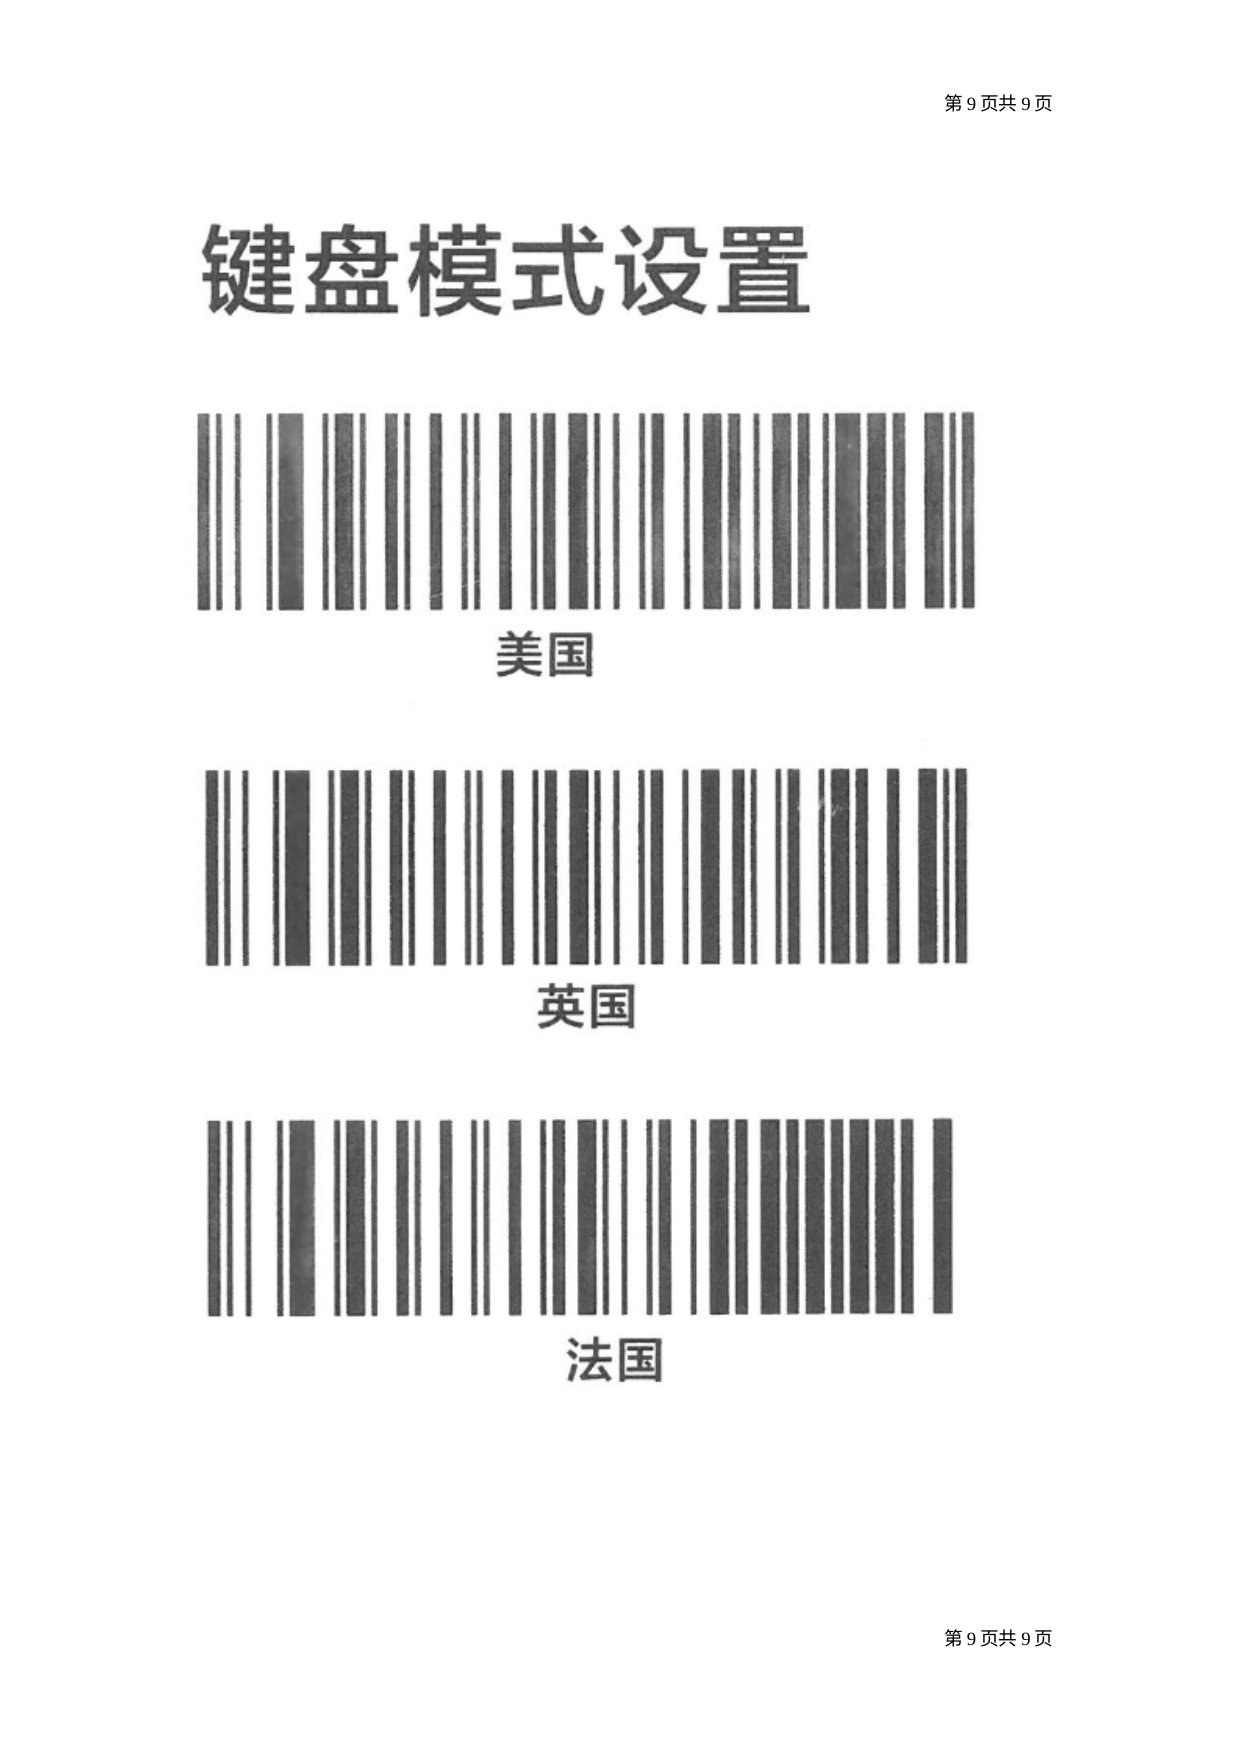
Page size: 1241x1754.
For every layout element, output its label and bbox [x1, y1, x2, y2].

picture [187, 398, 998, 1035]
picture [187, 208, 833, 330]
picture [187, 1107, 972, 1390]
